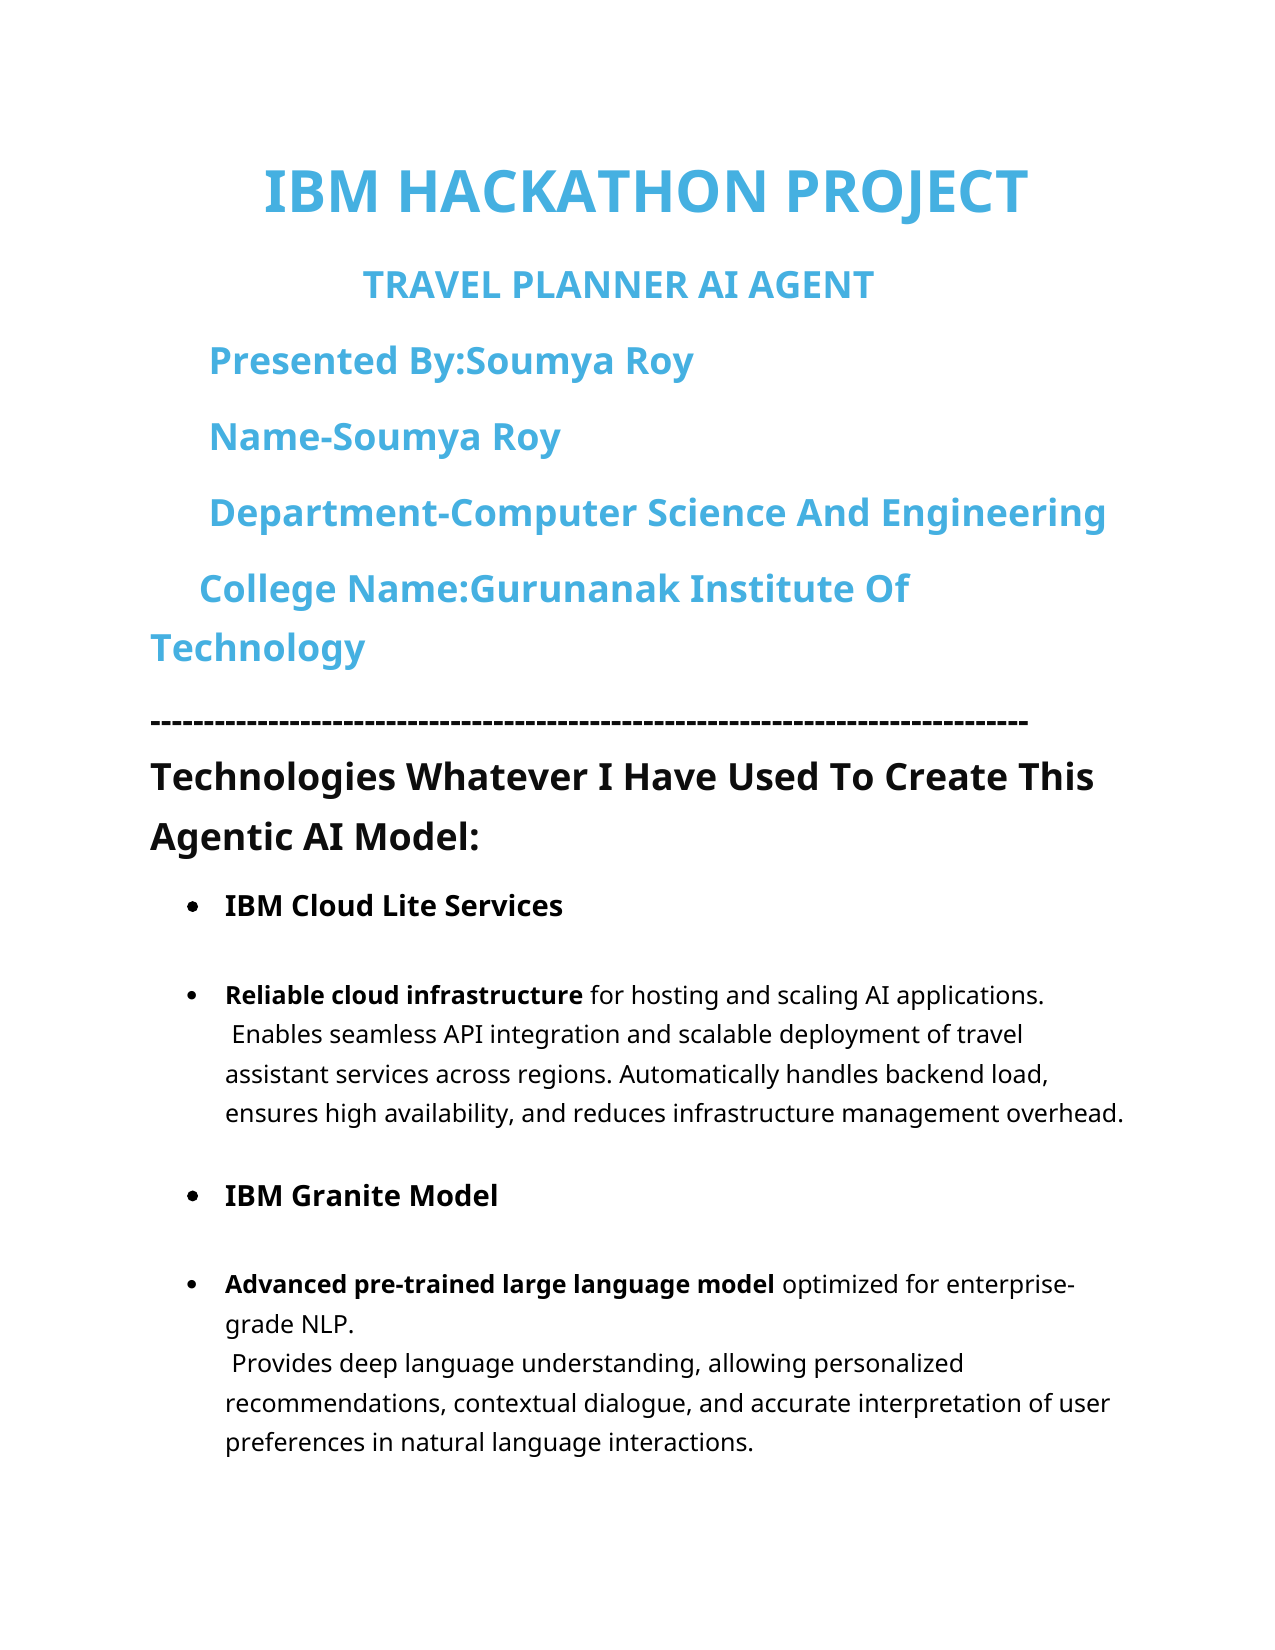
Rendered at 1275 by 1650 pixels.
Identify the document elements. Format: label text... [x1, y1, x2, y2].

text ----------------------------------------------------------------------------------Technologies Whatever I Have Used To Create This Agentic AI Model: [150, 697, 1125, 861]
text Presented By:Soumya Roy [150, 335, 1125, 386]
list Reliable cloud infrastructure for hosting and scaling AI applications. Enables seamless API integration and scalable deployment of travel assistant services across regions. Automatically handles backend load, ensures high availability, and reduces infrastructure management overhead. [187, 978, 1125, 1130]
text Name-Soumya Roy [150, 411, 1125, 462]
text TRAVEL PLANNER AI AGENT [150, 259, 1125, 310]
list IBM Cloud Lite Services [187, 886, 1125, 925]
text College Name:Gurunanak Institute Of Technology [150, 562, 1125, 672]
list Advanced pre-trained large language model optimized for enterprise-grade NLP. Provides deep language understanding, allowing personalized recommendations, contextual dialogue, and accurate interpretation of user preferences in natural language interactions. [187, 1267, 1125, 1459]
list IBM Granite Model [187, 1175, 1125, 1215]
text IBM HACKATHON PROJECT [150, 150, 1125, 229]
text Department-Computer Science And Engineering [150, 486, 1125, 537]
